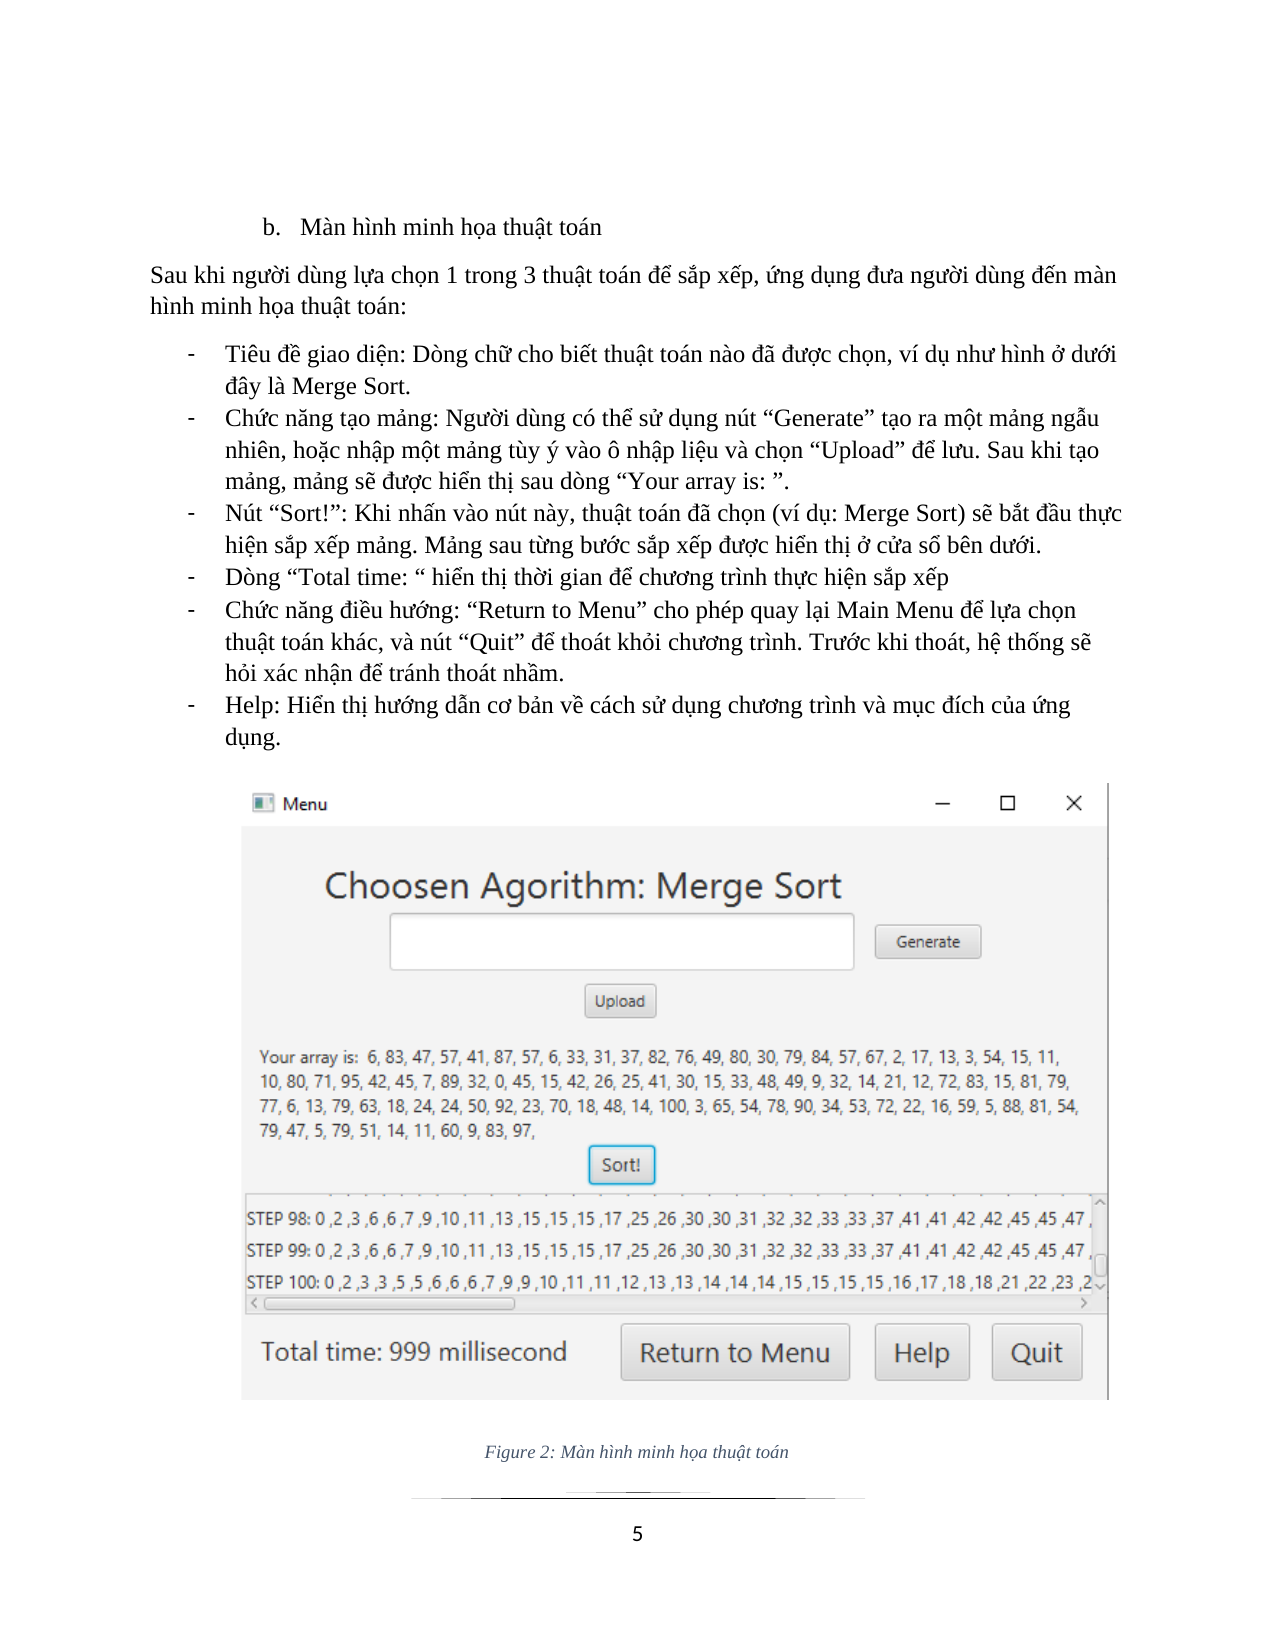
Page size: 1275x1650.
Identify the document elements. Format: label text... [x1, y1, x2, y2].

list Nút “Sort!”: Khi nhấn vào nút này, thuật toán đã chọn (ví dụ: Merge Sort) sẽ bắt đầu thực hiện sắp xếp mảng. Mảng sau từng bước sắp xếp được hiển thị ở cửa sổ bên dưới. [187, 497, 1125, 559]
list Chức năng điều hướng: “Return to Menu” cho phép quay lại Main Menu để lựa chọn thuật toán khác, và nút “Quit” để thoát khỏi chương trình. Trước khi thoát, hệ thống sẽ hỏi xác nhận để tránh thoát nhầm. [187, 594, 1125, 687]
list Dòng “Total time: “ hiển thị thời gian để chương trình thực hiện sắp xếp [187, 561, 1125, 592]
list Màn hình minh họa thuật toán [262, 212, 1125, 241]
list Tiêu đề giao diện: Dòng chữ cho biết thuật toán nào đã được chọn, ví dụ như hình ở dưới đây là Merge Sort. [187, 338, 1125, 400]
list Chức năng tạo mảng: Người dùng có thể sử dụng nút “Generate” tạo ra một mảng ngẫu nhiên, hoặc nhập một mảng tùy ý vào ô nhập liệu và chọn “Upload” để lưu. Sau khi tạo mảng, mảng sẽ được hiển thị sau dòng “Your array is: ”. [187, 402, 1125, 495]
text Sau khi người dùng lựa chọn 1 trong 3 thuật toán để sắp xếp, ứng dụng đưa người dùng đến màn hình minh họa thuật toán: [150, 260, 1125, 319]
list Help: Hiển thị hướng dẫn cơ bản về cách sử dụng chương trình và mục đích của ứng dụng. [187, 689, 1125, 751]
picture [241, 783, 1109, 1400]
